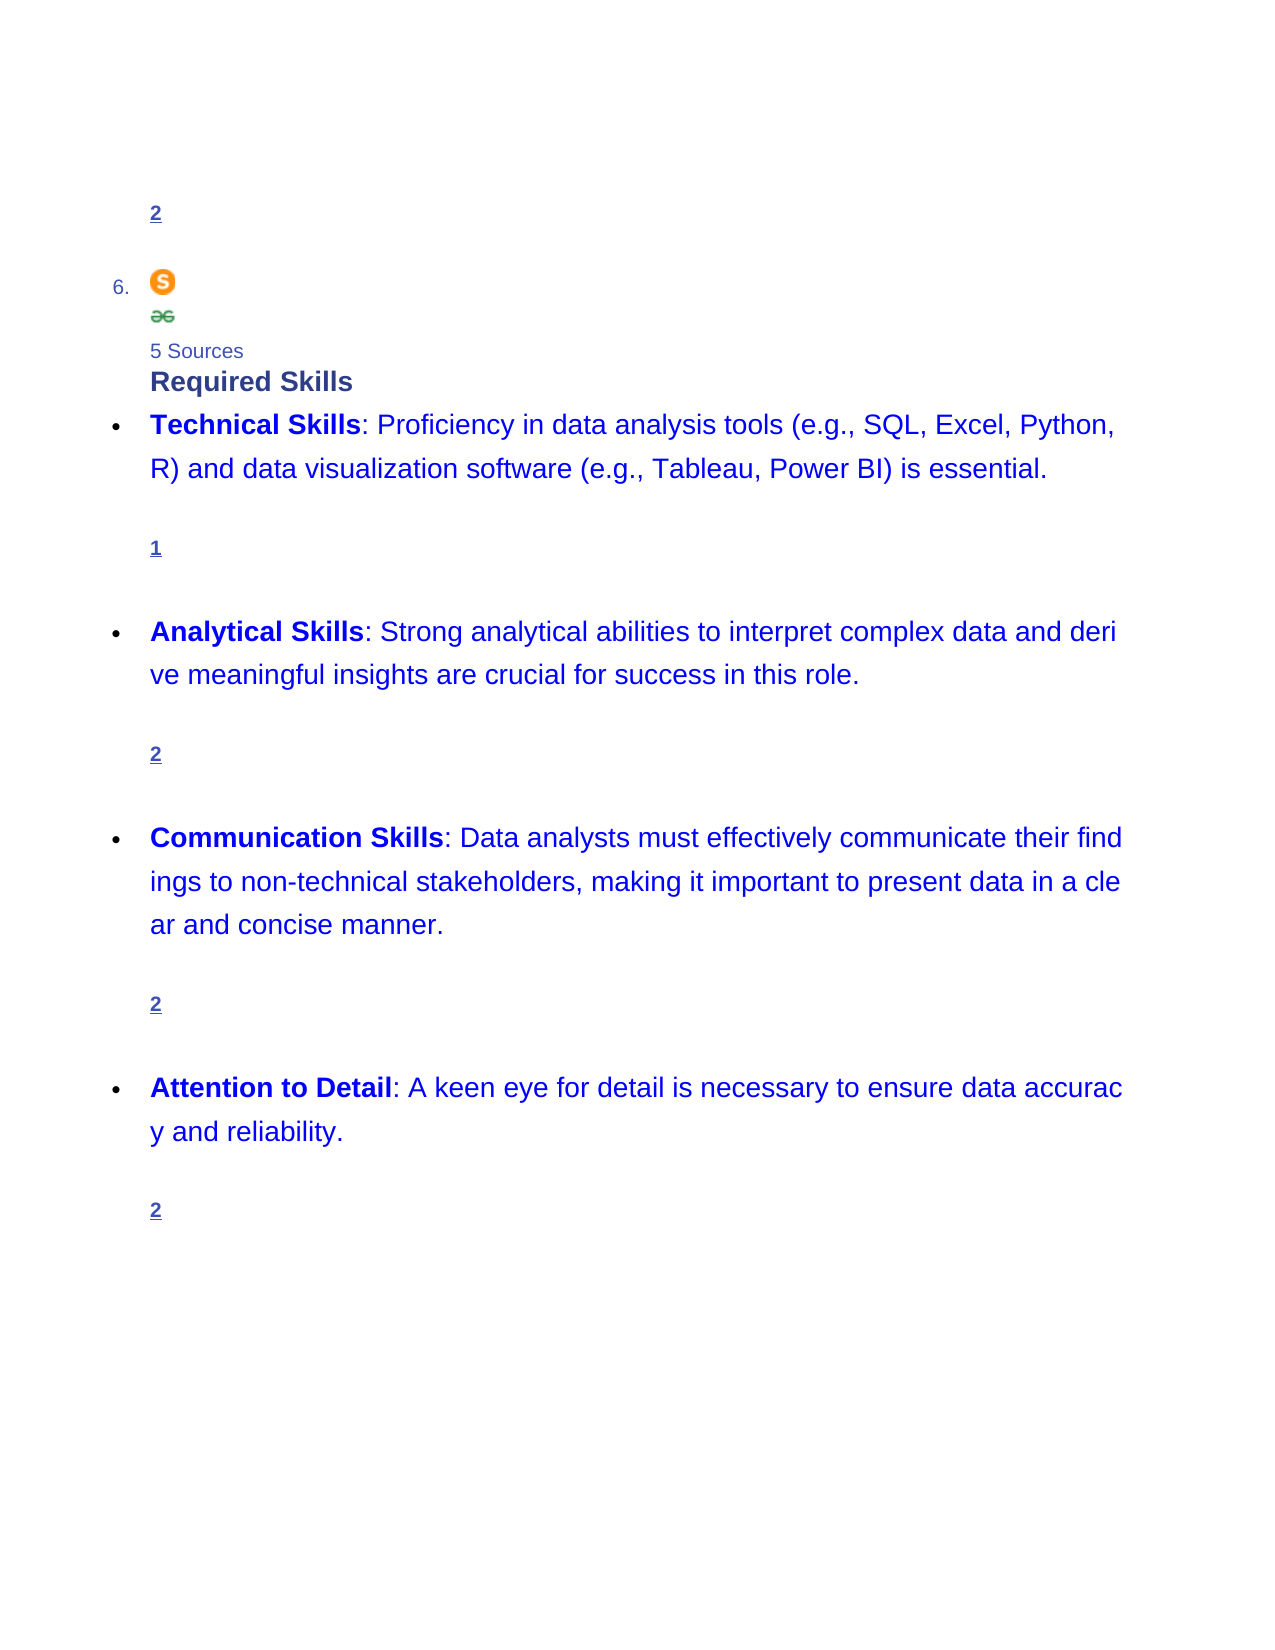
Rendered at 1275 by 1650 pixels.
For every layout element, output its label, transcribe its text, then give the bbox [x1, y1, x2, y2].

text 2 [150, 734, 1125, 766]
text Required Skills [150, 362, 1125, 397]
text 1 [150, 528, 1125, 559]
list Communication Skills: Data analysts must effectively communicate their findings to non-technical stakeholders, making it important to present data in a clear and concise manner. [112, 809, 1125, 941]
text 2 [150, 1191, 1125, 1222]
list Technical Skills: Proficiency in data analysis tools (e.g., SQL, Excel, Python, R) and data visualization software (e.g., Tableau, Power BI) is essential. [112, 397, 1125, 484]
text 2 [150, 194, 1125, 225]
list Analytical Skills: Strong analytical abilities to interpret complex data and derive meaningful insights are crucial for success in this role. [112, 603, 1125, 691]
list Attention to Detail: A keen eye for detail is necessary to ensure data accuracy and reliability. [112, 1059, 1125, 1147]
picture [150, 303, 175, 329]
picture [150, 269, 175, 295]
text 2 [150, 984, 1125, 1016]
text 5 Sources [150, 331, 1125, 362]
